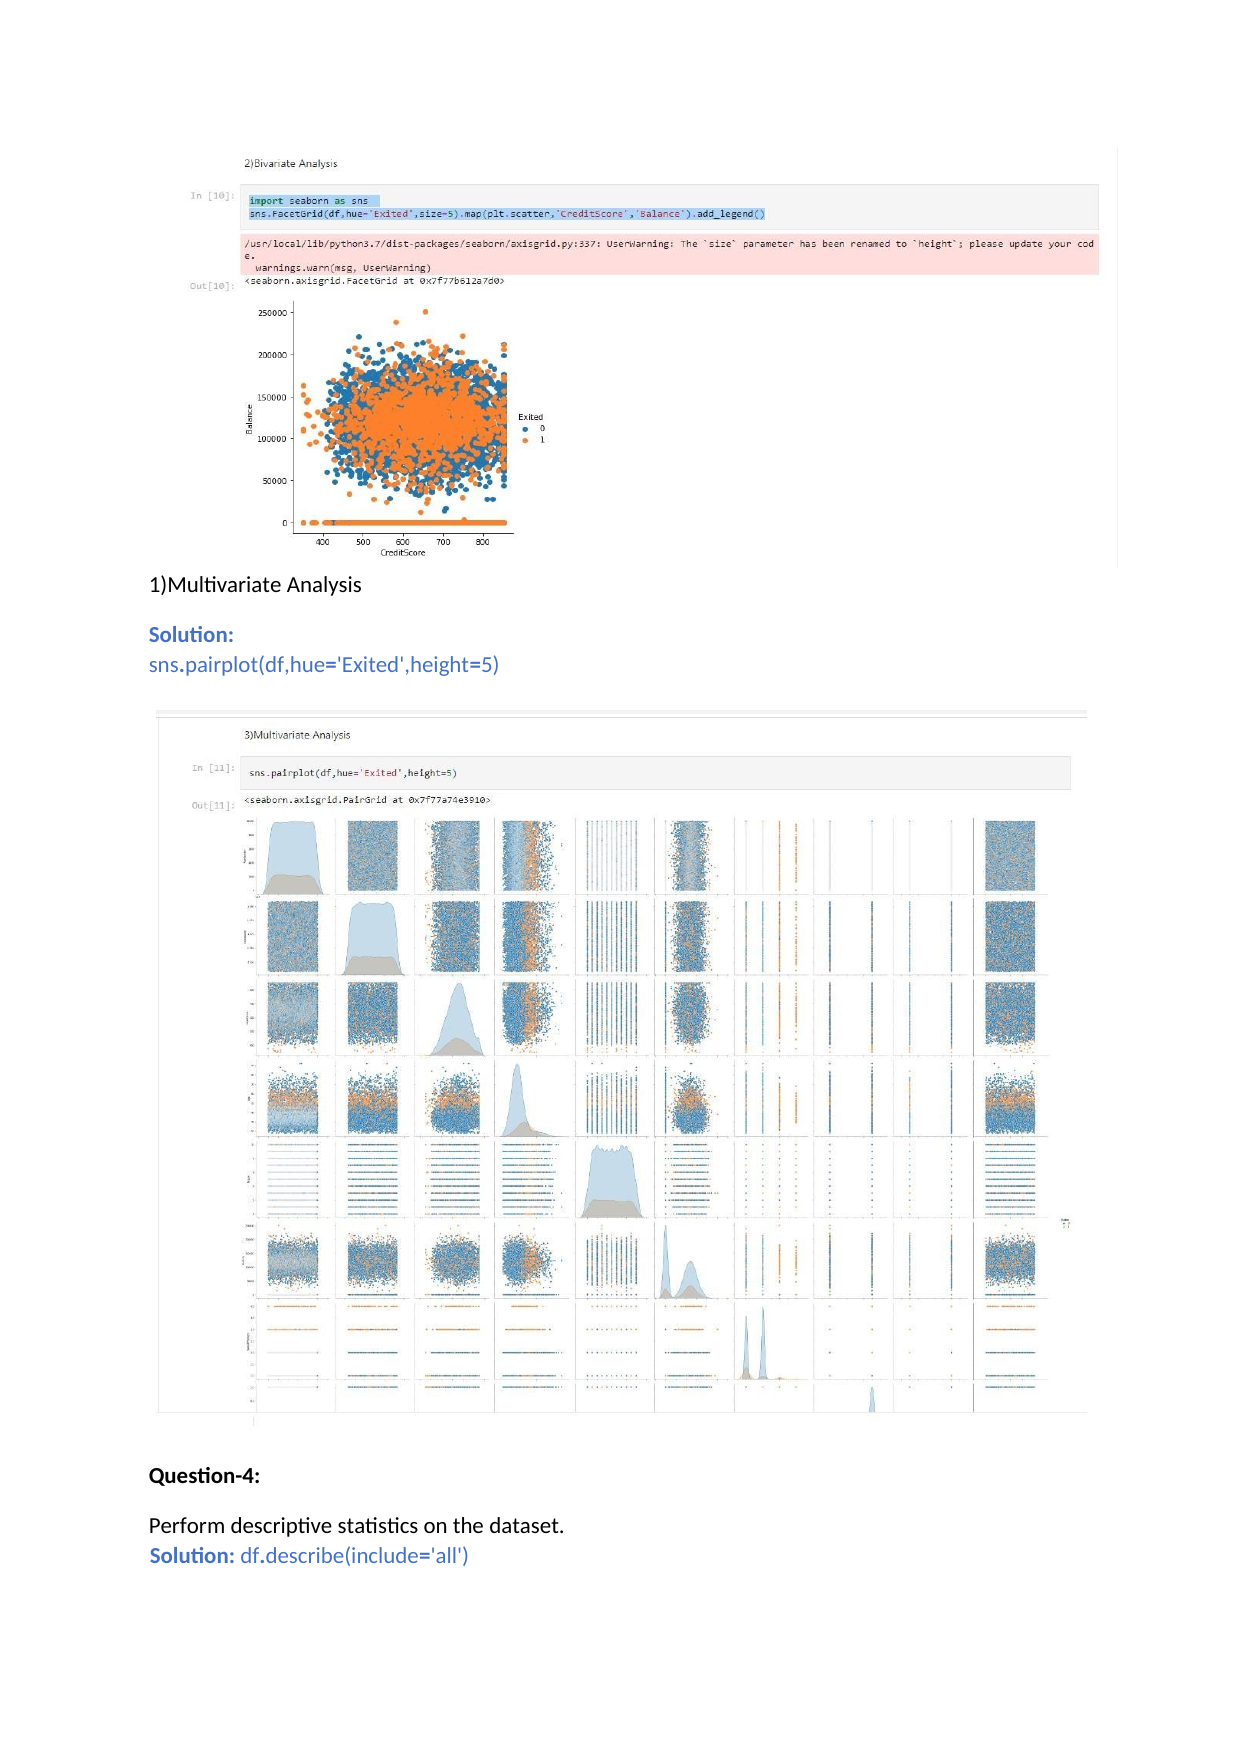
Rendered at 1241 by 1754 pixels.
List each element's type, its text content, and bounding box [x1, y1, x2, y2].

text sns.pairplot(df,hue='Exited',height=5) [148, 650, 1132, 678]
text 1)Multivariate Analysis [148, 570, 1132, 598]
subtitle Question-4: [148, 1462, 1132, 1490]
text Solution: df.describe(include='all') [149, 1541, 1132, 1569]
text Perform descriptive statistics on the dataset. [148, 1511, 1132, 1539]
subtitle Solution: [148, 620, 1132, 648]
picture [187, 147, 1118, 568]
picture [156, 710, 1087, 1426]
